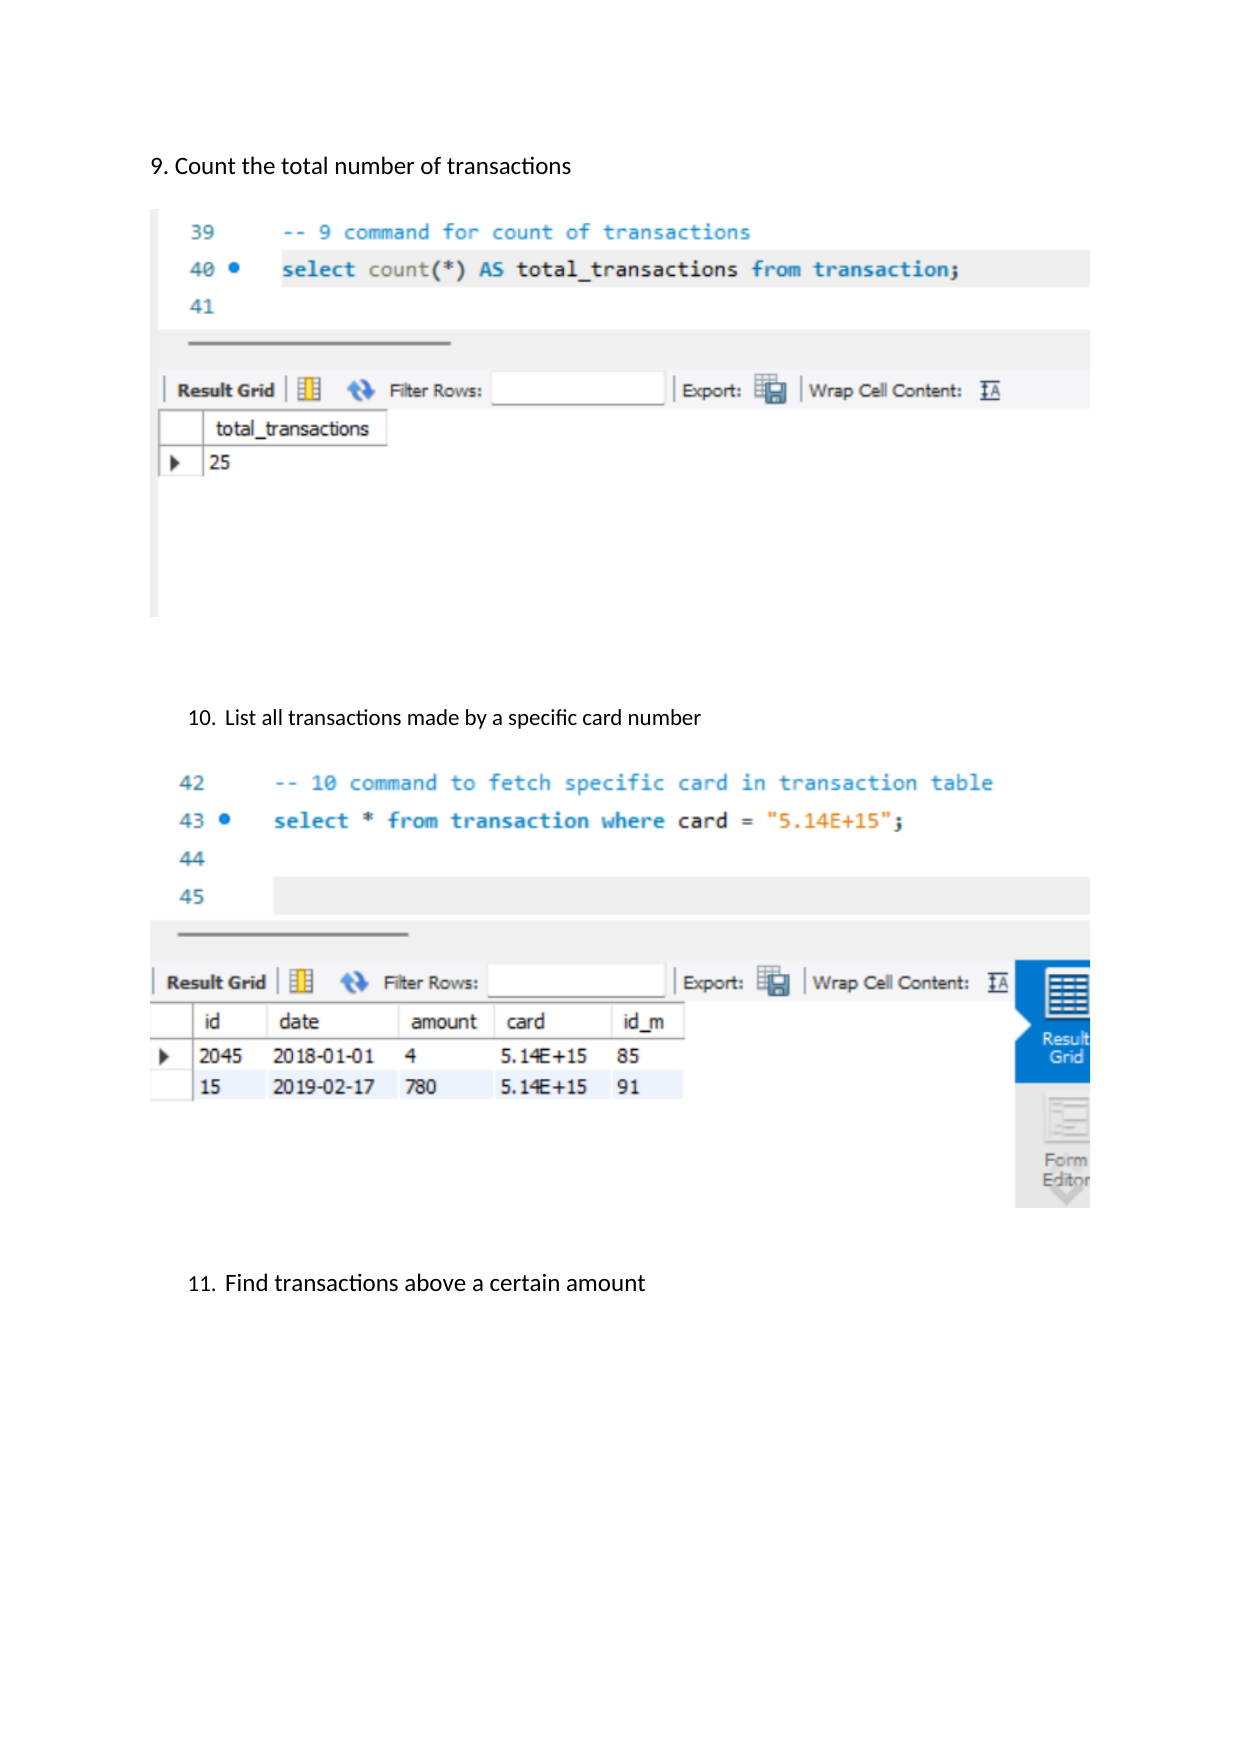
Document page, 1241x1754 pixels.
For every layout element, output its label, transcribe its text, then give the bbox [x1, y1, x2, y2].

picture [150, 761, 1091, 1208]
picture [150, 209, 1091, 617]
list List all transactions made by a specific card number [187, 703, 1090, 731]
text 9. Count the total number of transactions [150, 150, 1090, 181]
list Find transactions above a certain amount [187, 1267, 1090, 1297]
